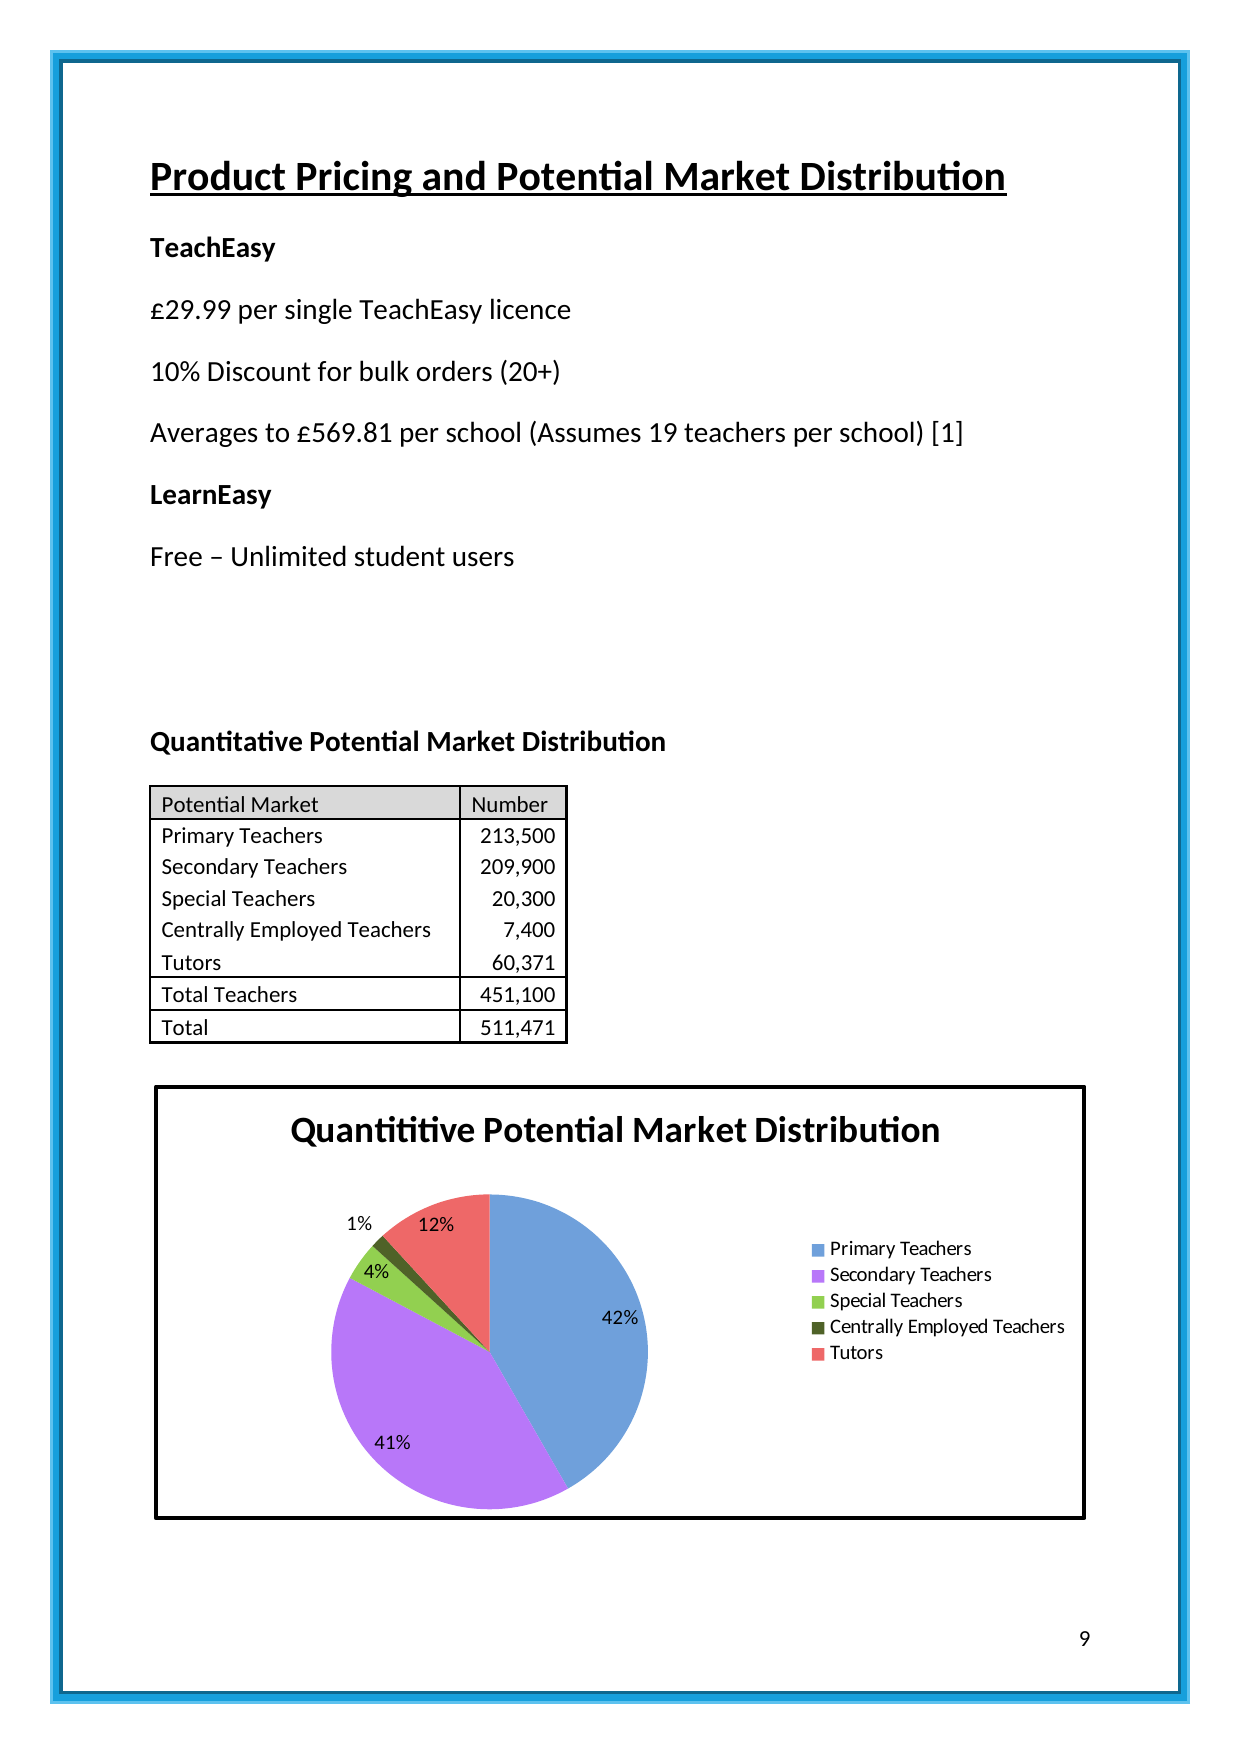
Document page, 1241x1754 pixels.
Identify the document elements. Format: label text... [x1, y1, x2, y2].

table_header Number [461, 787, 565, 818]
table_cell Secondary Teachers [151, 849, 459, 881]
text LearnEasy [150, 476, 1090, 512]
table_cell Primary Teachers [151, 820, 459, 849]
table_cell 209,900 [461, 849, 565, 881]
table_cell Special Teachers [151, 881, 459, 912]
table_cell Tutors [151, 943, 459, 976]
table_cell 451,100 [461, 978, 565, 1009]
table_cell 20,300 [461, 881, 565, 912]
text Averages to £569.81 per school (Assumes 19 teachers per school) [1] [150, 414, 1090, 450]
table_cell Total Teachers [151, 978, 459, 1009]
table_cell 7,400 [461, 912, 565, 943]
table_header Potential Market [151, 787, 459, 818]
text Free – Unlimited student users [150, 538, 1090, 574]
table_cell 511,471 [461, 1011, 565, 1041]
table_cell Centrally Employed Teachers [151, 912, 459, 943]
table_cell 60,371 [461, 943, 565, 976]
subtitle Product Pricing and Potential Market Distribution [150, 150, 1090, 201]
subtitle 10% Discount for bulk orders (20+) [150, 353, 1090, 388]
text £29.99 per single TeachEasy licence [150, 291, 1090, 327]
table_cell Total [151, 1011, 459, 1041]
text TeachEasy [150, 229, 1090, 265]
text Quantitative Potential Market Distribution [150, 723, 1090, 759]
table_cell 213,500 [461, 820, 565, 849]
